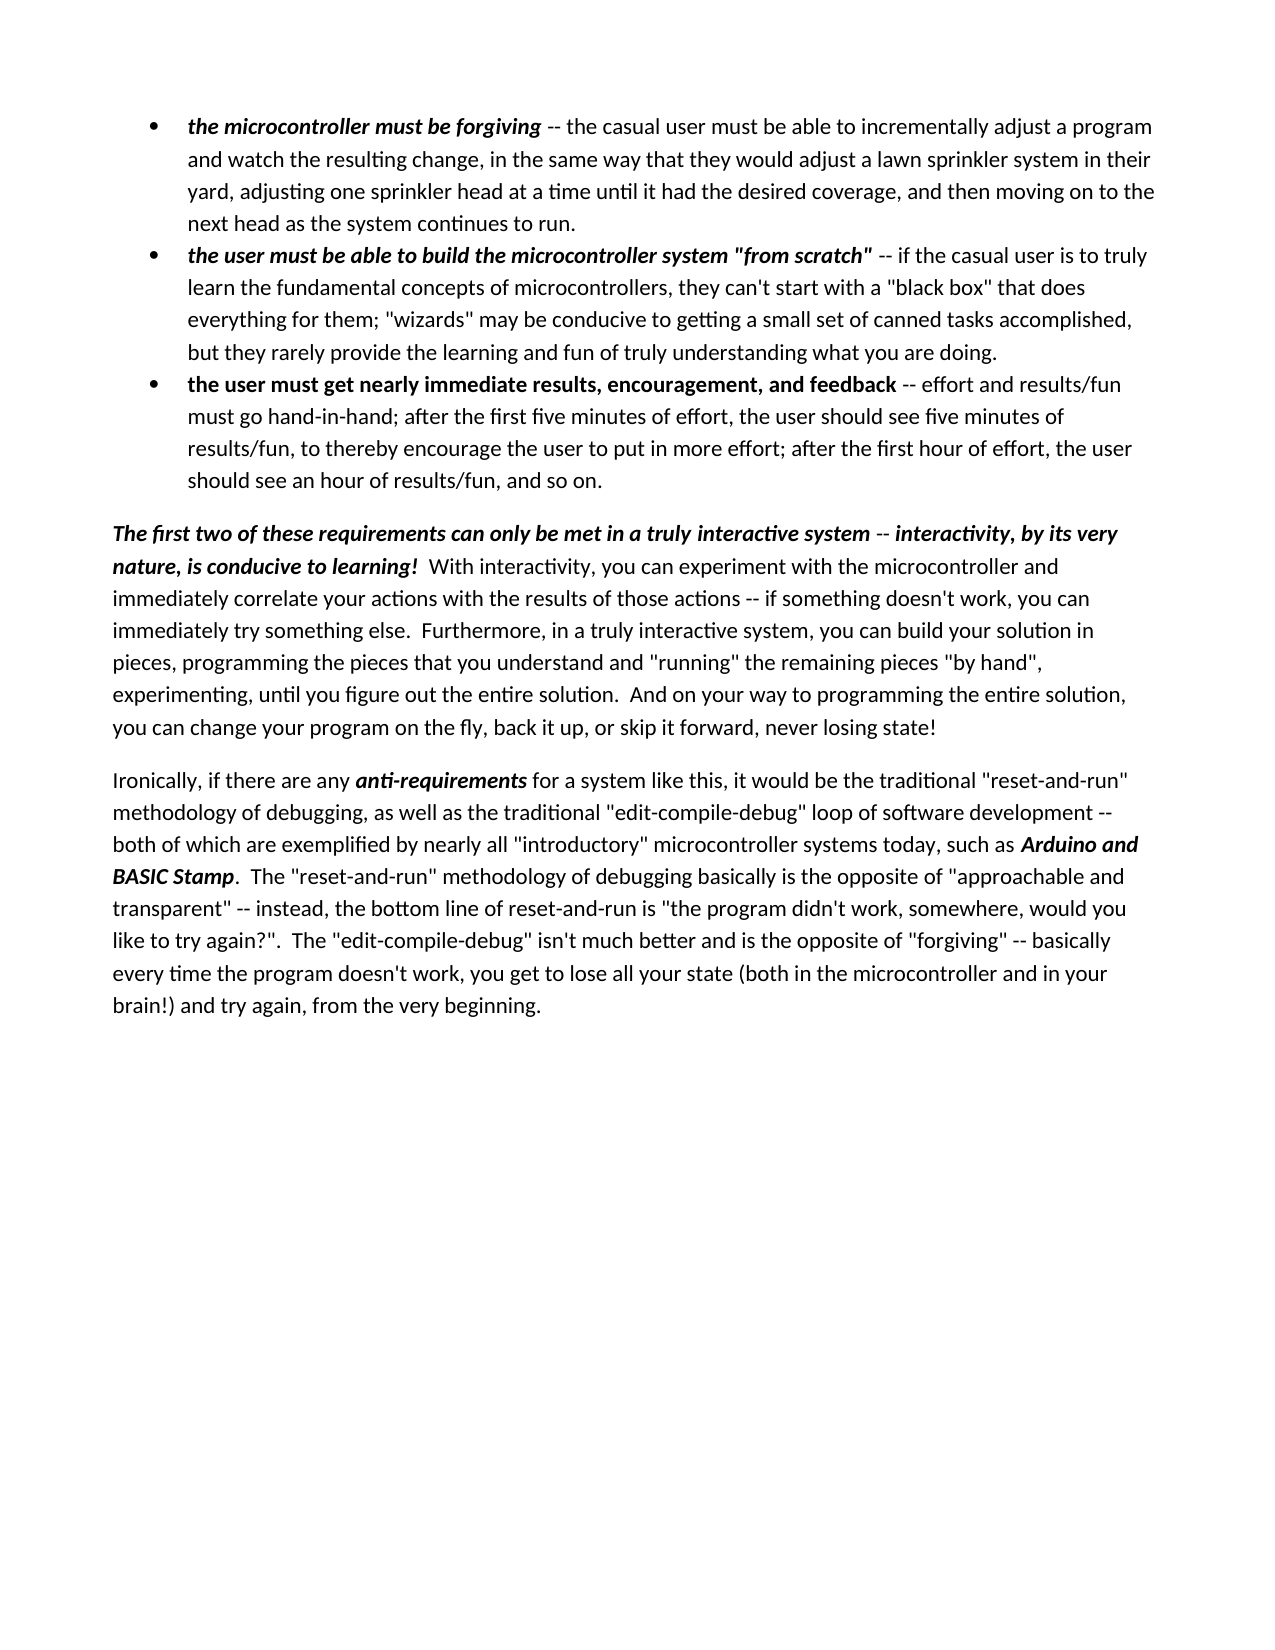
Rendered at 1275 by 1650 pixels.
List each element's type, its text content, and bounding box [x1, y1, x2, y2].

list the user must get nearly immediate results, encouragement, and feedback -- effort and results/fun must go hand-in-hand; after the first five minutes of effort, the user should see five minutes of results/fun, to thereby encourage the user to put in more effort; after the first hour of effort, the user should see an hour of results/fun, and so on. [150, 370, 1162, 494]
text The first two of these requirements can only be met in a truly interactive system -- interactivity, by its very nature, is conducive to learning! With interactivity, you can experiment with the microcontroller and immediately correlate your actions with the results of those actions -- if something doesn't work, you can immediately try something else. Furthermore, in a truly interactive system, you can build your solution in pieces, programming the pieces that you understand and "running" the remaining pieces "by hand", experimenting, until you figure out the entire solution. And on your way to programming the entire solution, you can change your program on the fly, back it up, or skip it forward, never losing state! [112, 519, 1162, 741]
list the user must be able to build the microcontroller system "from scratch" -- if the casual user is to truly learn the fundamental concepts of microcontrollers, they can't start with a "black box" that does everything for them; "wizards" may be conducive to getting a small set of canned tasks accomplished, but they rarely provide the learning and fun of truly understanding what you are doing. [150, 241, 1162, 366]
text Ironically, if there are any anti-requirements for a system like this, it would be the traditional "reset-and-run" methodology of debugging, as well as the traditional "edit-compile-debug" loop of software development -- both of which are exemplified by nearly all "introductory" microcontroller systems today, such as Arduino and BASIC Stamp. The "reset-and-run" methodology of debugging basically is the opposite of "approachable and transparent" -- instead, the bottom line of reset-and-run is "the program didn't work, somewhere, would you like to try again?". The "edit-compile-debug" isn't much better and is the opposite of "forgiving" -- basically every time the program doesn't work, you get to lose all your state (both in the microcontroller and in your brain!) and try again, from the very beginning. [112, 766, 1162, 1019]
list the microcontroller must be forgiving -- the casual user must be able to incrementally adjust a program and watch the resulting change, in the same way that they would adjust a lawn sprinkler system in their yard, adjusting one sprinkler head at a time until it had the desired coverage, and then moving on to the next head as the system continues to run. [150, 112, 1162, 237]
